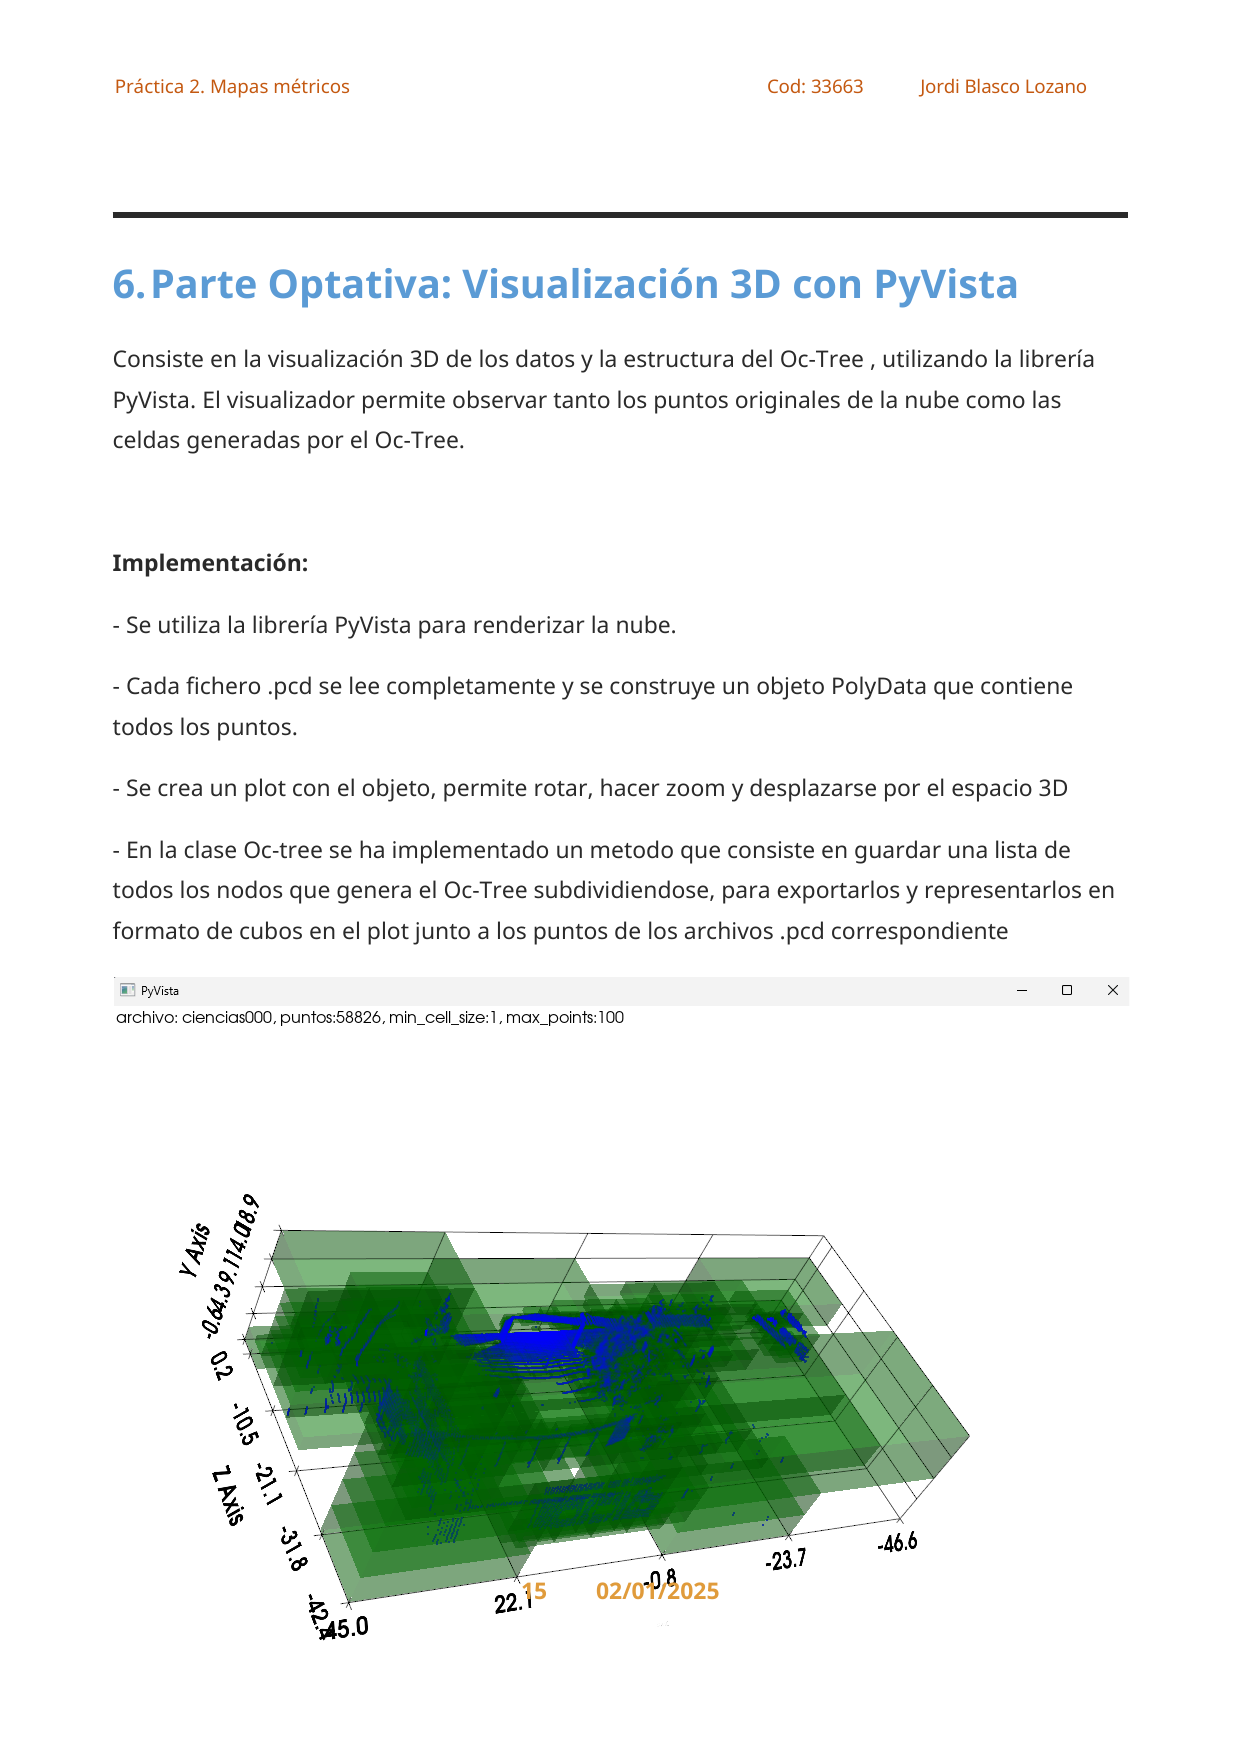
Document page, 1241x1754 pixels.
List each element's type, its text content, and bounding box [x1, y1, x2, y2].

text Implementación: [112, 547, 1128, 578]
picture [114, 977, 1130, 1754]
text - Se utiliza la librería PyVista para renderizar la nube. [112, 609, 1128, 640]
text - En la clase Oc-tree se ha implementado un metodo que consiste en guardar una lista de todos los nodos que genera el Oc-Tree subdividiendose, para exportarlos y representarlos en formato de cubos en el plot junto a los puntos de los archivos .pcd correspondiente [112, 834, 1128, 946]
text Consiste en la visualización 3D de los datos y la estructura del Oc-Tree , utilizando la librería PyVista. El visualizador permite observar tanto los puntos originales de la nube como las celdas generadas por el Oc-Tree. [112, 343, 1128, 456]
subtitle Parte Optativa: Visualización 3D con PyVista [112, 213, 1128, 310]
text - Cada fichero .pcd se lee completamente y se construye un objeto PolyData que contiene todos los puntos. [112, 670, 1128, 742]
text - Se crea un plot con el objeto, permite rotar, hacer zoom y desplazarse por el espacio 3D [112, 772, 1128, 803]
